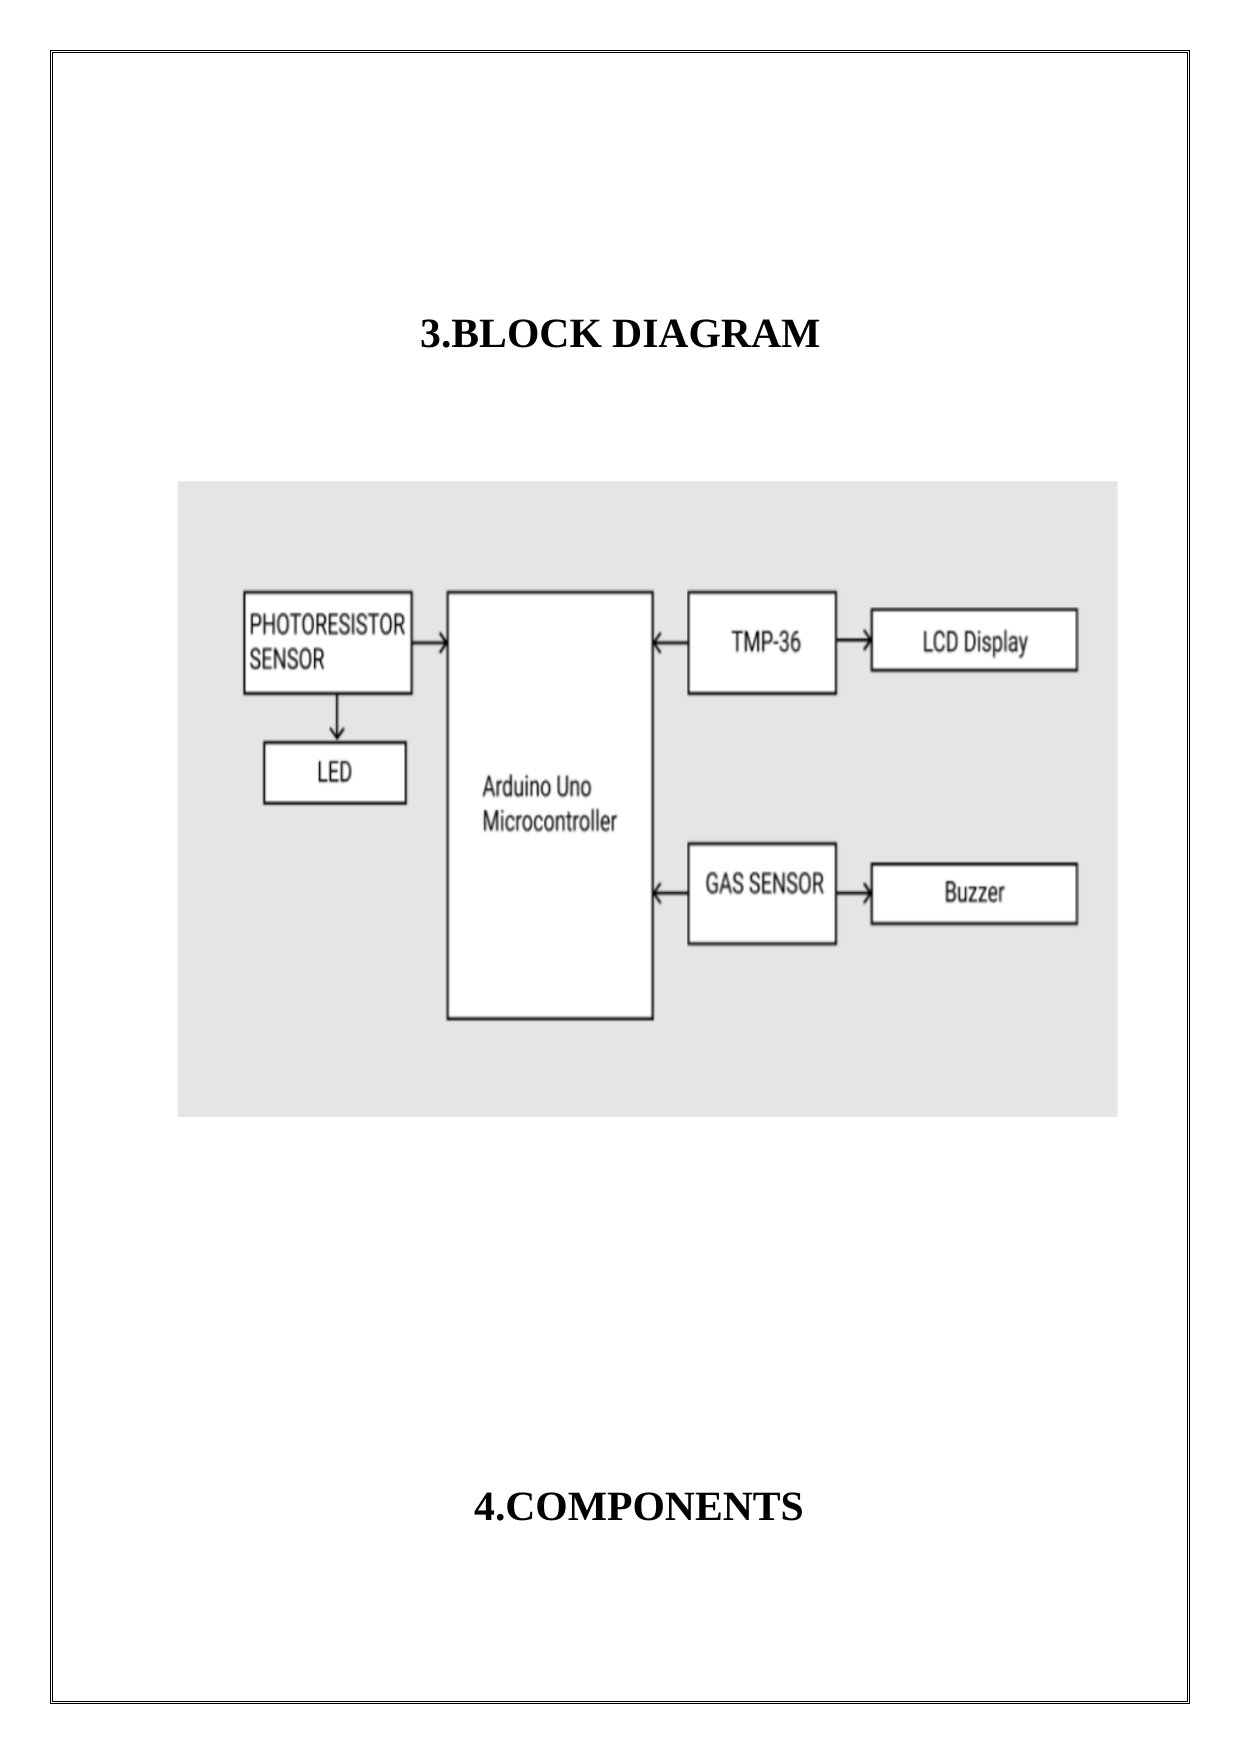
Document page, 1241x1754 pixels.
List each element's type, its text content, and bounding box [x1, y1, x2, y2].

picture [177, 480, 1118, 1117]
text 4.COMPONENTS [187, 1481, 1090, 1529]
text 3.BLOCK DIAGRAM [150, 308, 1090, 356]
